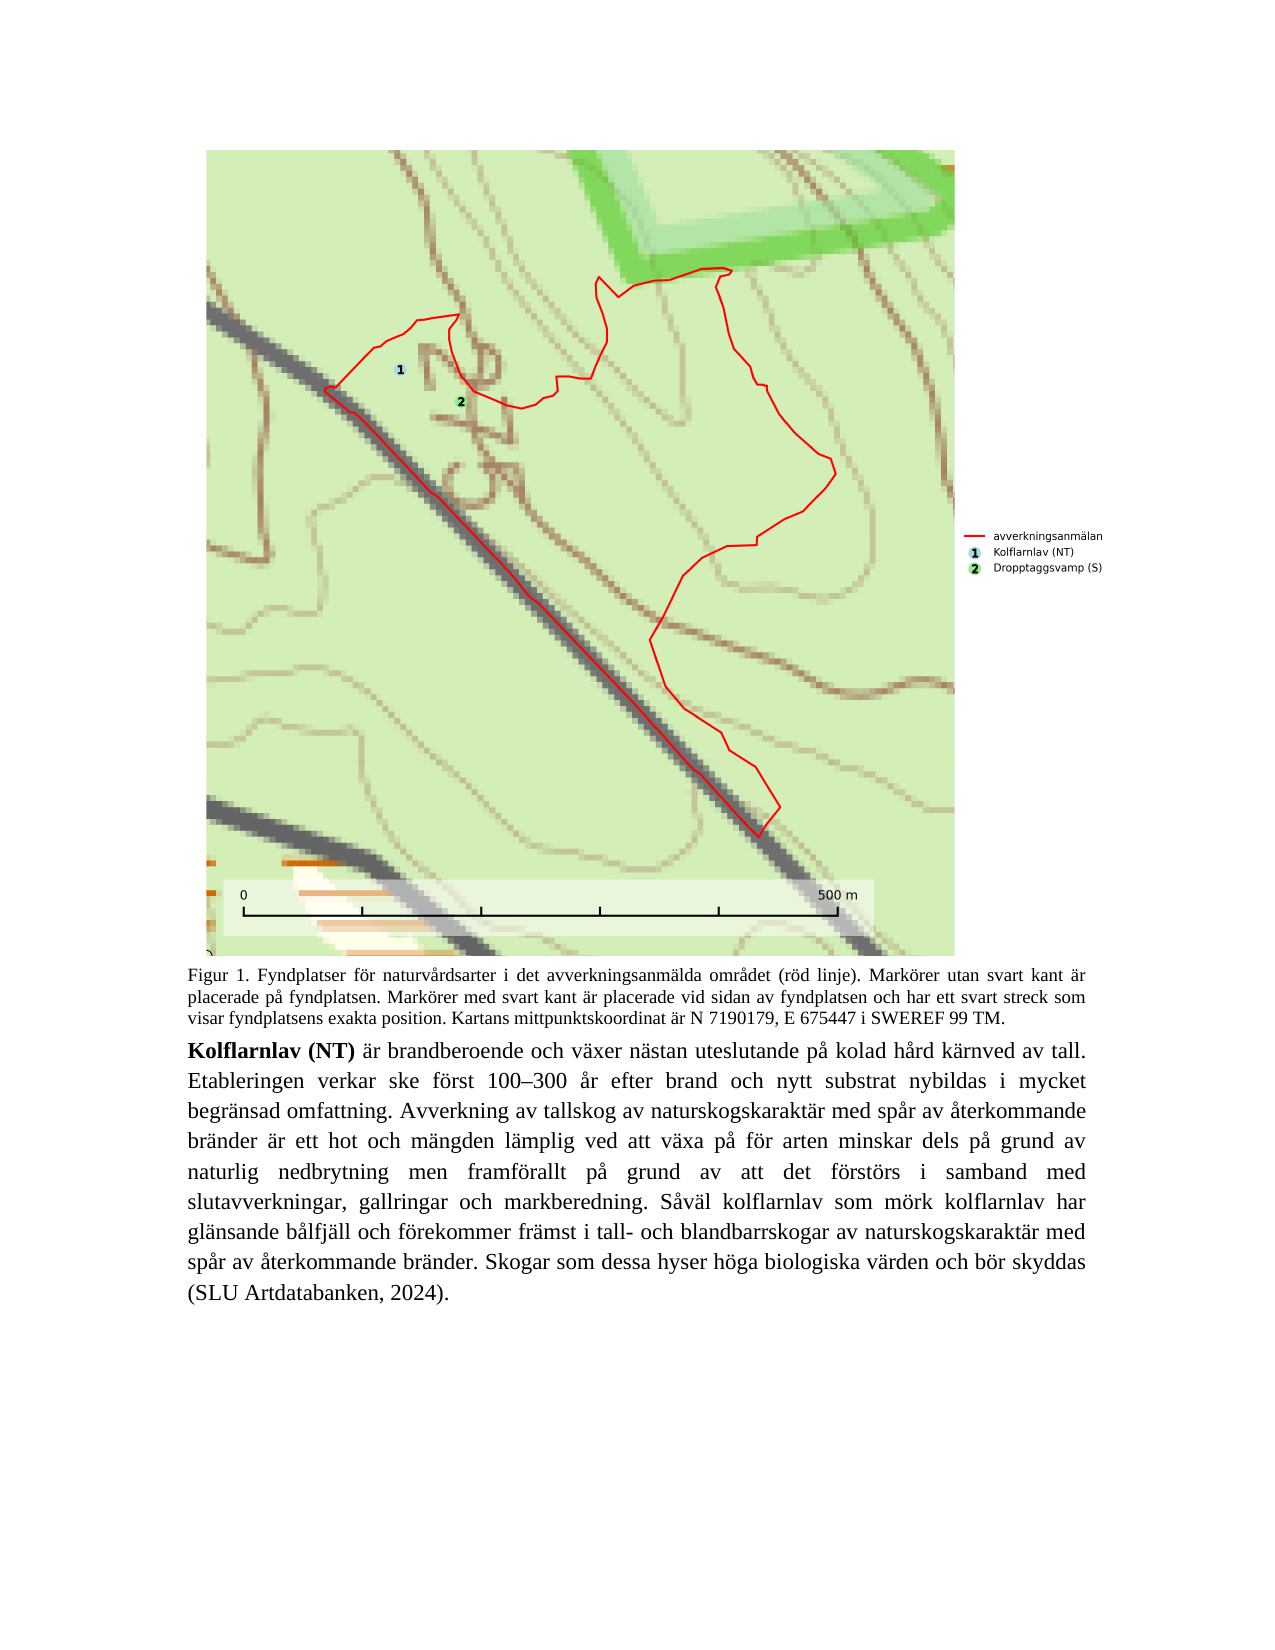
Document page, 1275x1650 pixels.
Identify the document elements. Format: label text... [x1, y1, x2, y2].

picture [206, 150, 1107, 956]
text Kolflarnlav (NT) är brandberoende och växer nästan uteslutande på kolad hård kärnved av tall. Etableringen verkar ske först 100–300 år efter brand och nytt substrat nybildas i mycket begränsad omfattning. Avverkning av tallskog av naturskogskaraktär med spår av återkommande bränder är ett hot och mängden lämplig ved att växa på för arten minskar dels på grund av naturlig nedbrytning men framförallt på grund av att det förstörs i samband med slutavverkningar, gallringar och markberedning. Såväl kolflarnlav som mörk kolflarnlav har glänsande bålfjäll och förekommer främst i tall- och blandbarrskogar av naturskogskaraktär med spår av återkommande bränder. Skogar som dessa hyser höga biologiska värden och bör skyddas (SLU Artdatabanken, 2024). [187, 1037, 1087, 1305]
text Figur 1. Fyndplatser för naturvårdsarter i det avverkningsanmälda området (röd linje). Markörer utan svart kant är placerade på fyndplatsen. Markörer med svart kant är placerade vid sidan av fyndplatsen och har ett svart streck som visar fyndplatsens exakta position. Kartans mittpunktskoordinat är N 7190179, E 675447 i SWEREF 99 TM. [187, 964, 1087, 1029]
